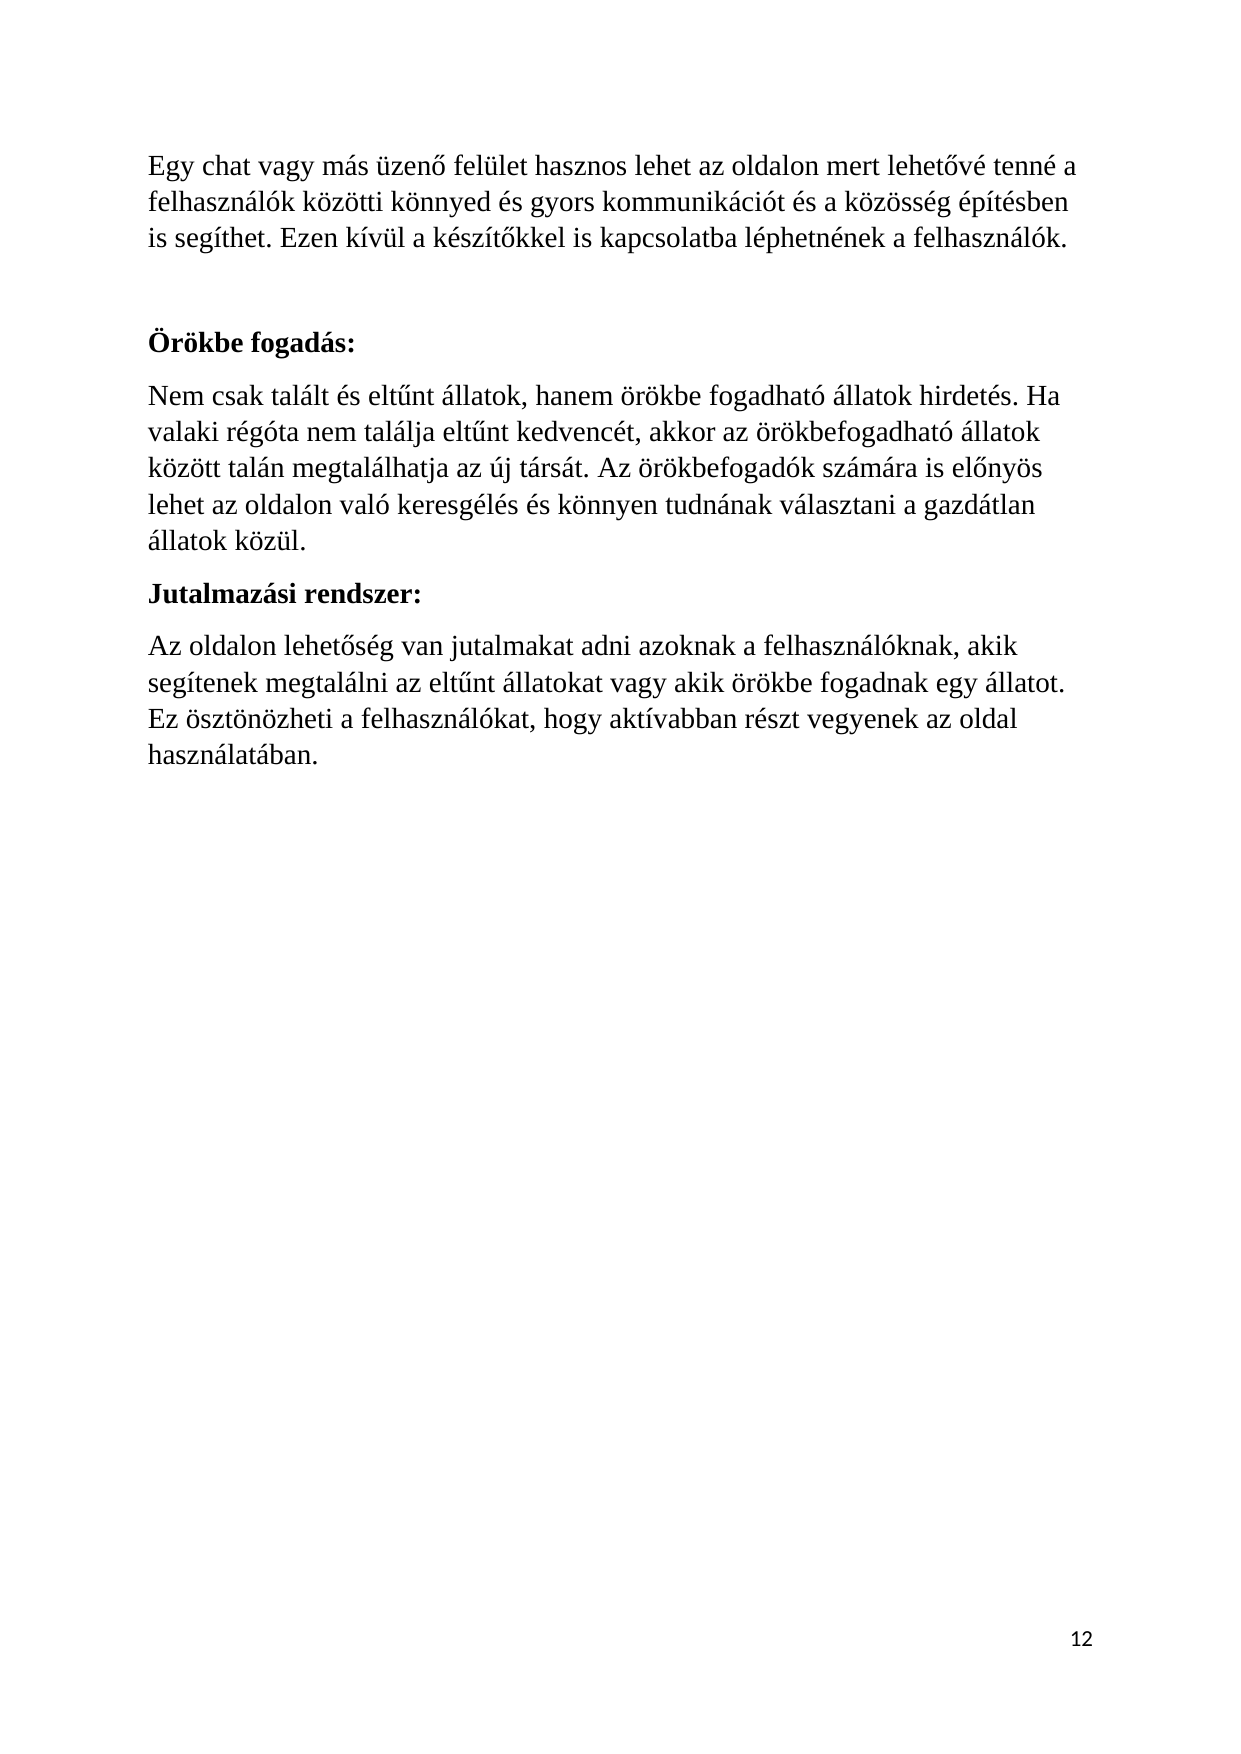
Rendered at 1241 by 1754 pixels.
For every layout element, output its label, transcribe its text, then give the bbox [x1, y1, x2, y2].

text Az oldalon lehetőség van jutalmakat adni azoknak a felhasználóknak, akik segítenek megtalálni az eltűnt állatokat vagy akik örökbe fogadnak egy állatot. Ez ösztönözheti a felhasználókat, hogy aktívabban részt vegyenek az oldal használatában. [148, 628, 1093, 771]
text Egy chat vagy más üzenő felület hasznos lehet az oldalon mert lehetővé tenné a felhasználók közötti könnyed és gyors kommunikációt és a közösség építésben is segíthet. Ezen kívül a készítőkkel is kapcsolatba léphetnének a felhasználók. [148, 148, 1093, 253]
text Örökbe fogadás: [148, 326, 1093, 359]
text Nem csak talált és eltűnt állatok, hanem örökbe fogadható állatok hirdetés. Ha valaki régóta nem találja eltűnt kedvencét, akkor az örökbefogadható állatok között talán megtalálhatja az új társát. Az örökbefogadók számára is előnyös lehet az oldalon való keresgélés és könnyen tudnának választani a gazdátlan állatok közül. [148, 378, 1093, 556]
text Jutalmazási rendszer: [148, 576, 1093, 609]
